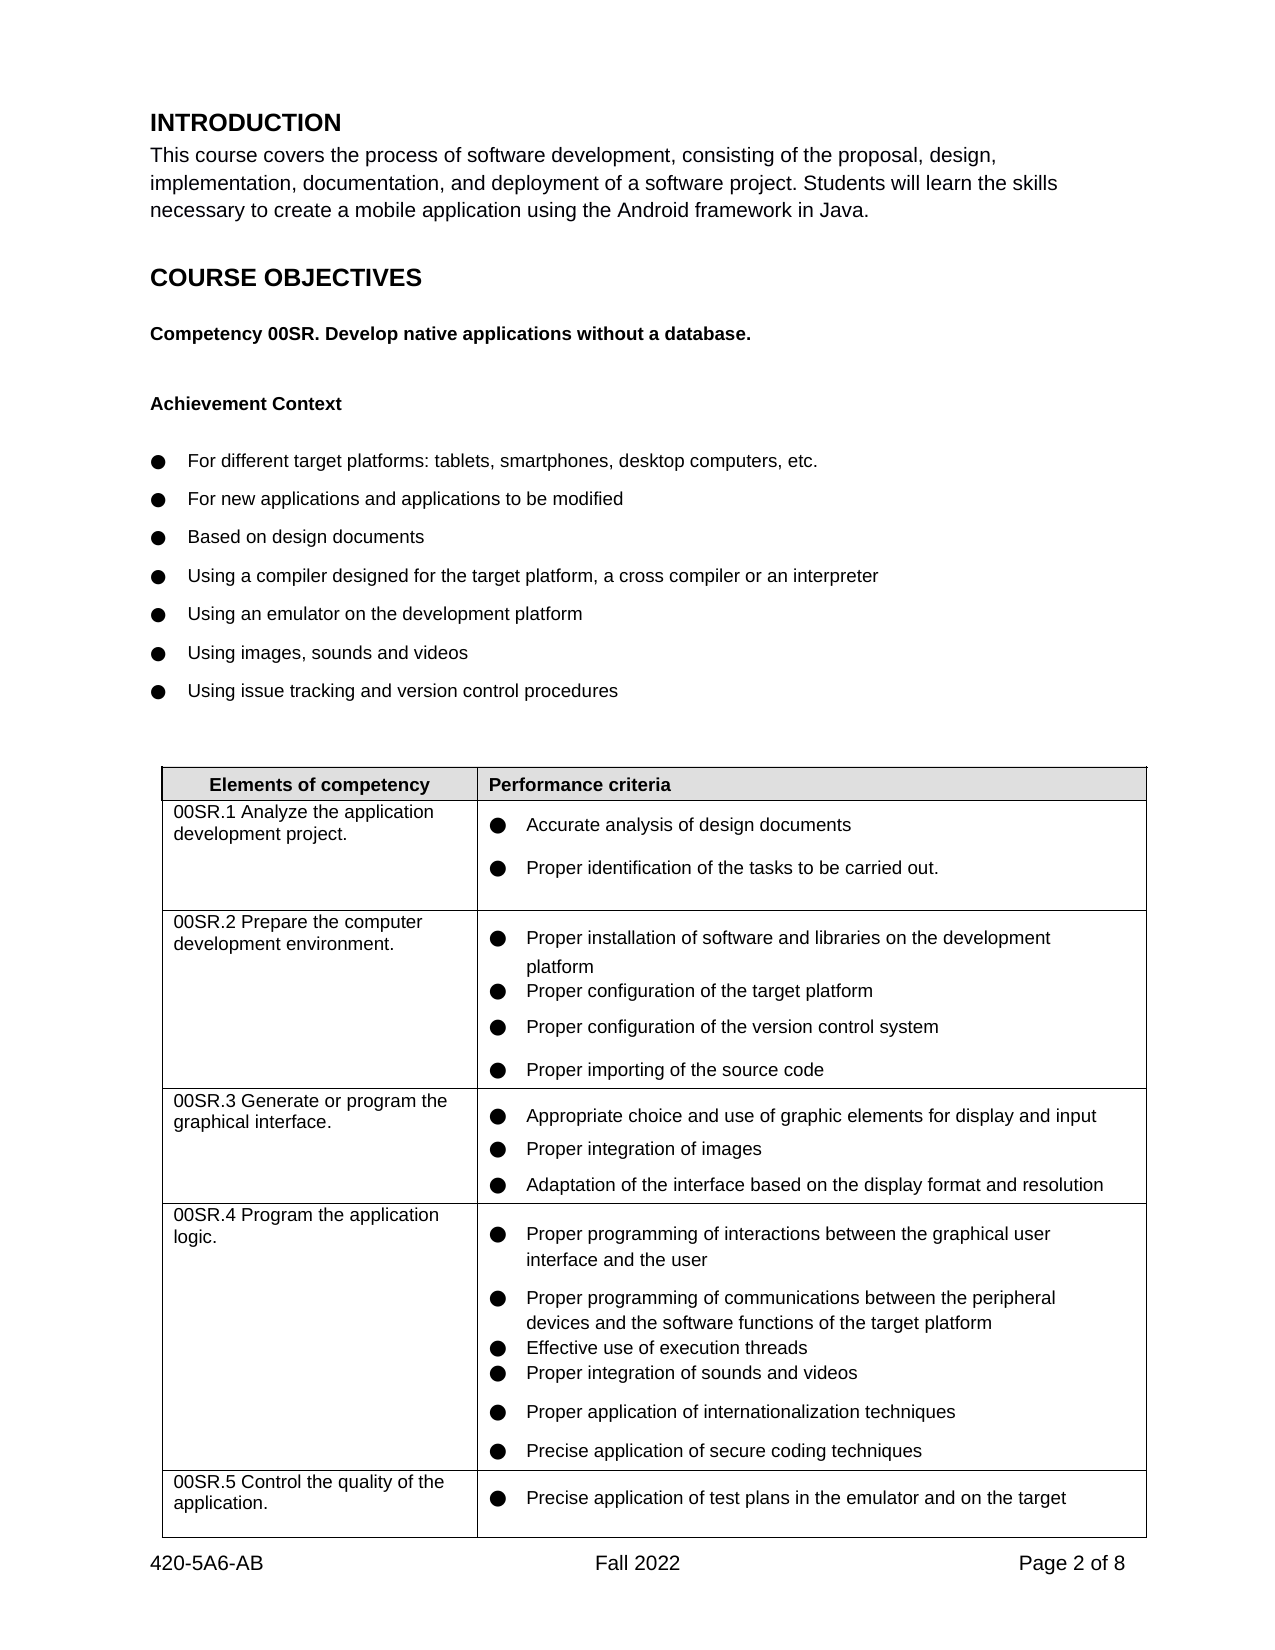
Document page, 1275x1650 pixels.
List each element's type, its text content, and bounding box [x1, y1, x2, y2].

text Competency 00SR. Develop native applications without a database. [150, 322, 1125, 344]
subtitle Achievement Context [150, 393, 1125, 414]
table_header Elements of competency [163, 768, 477, 800]
list Based on design documents [150, 516, 1125, 555]
subtitle COURSE OBJECTIVES [150, 263, 1125, 292]
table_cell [163, 1471, 477, 1537]
list Using an emulator on the development platform [150, 593, 1125, 632]
subtitle INTRODUCTION [150, 108, 1125, 137]
text This course covers the process of software development, consisting of the proposal, design, implementation, documentation, and deployment of a software project. Students will learn the skills necessary to create a mobile application using the Android framework in Java. [150, 143, 1125, 222]
list For new applications and applications to be modified [150, 478, 1125, 516]
table_cell Proper installation of software and libraries on the development platform Proper configuration of the target platform Proper configuration of the version control system Proper importing of the source code [478, 911, 1146, 1088]
table_cell 00SR.2 Prepare the computer development environment. [163, 911, 477, 1088]
table_cell 00SR.3 Generate or program the graphical interface. [163, 1089, 477, 1203]
table_cell Appropriate choice and use of graphic elements for display and input Proper integration of images Adaptation of the interface based on the display format and resolution [478, 1089, 1146, 1203]
list Using images, sounds and videos [150, 632, 1125, 670]
list Using issue tracking and version control procedures [150, 670, 1125, 708]
table_cell 00SR.4 Program the application logic. [163, 1204, 477, 1469]
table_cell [478, 1471, 1146, 1537]
list For different target platforms: tablets, smartphones, desktop computers, etc. [150, 439, 1125, 478]
table_cell 00SR.1 Analyze the application development project. [163, 801, 477, 910]
list Using a compiler designed for the target platform, a cross compiler or an interpreter [150, 555, 1125, 593]
table_cell Proper programming of interactions between the graphical user interface and the user Proper programming of communications between the peripheral devices and the software functions of the target platform Effective use of execution threads Proper integration of sounds and videos Proper application of internationalization techniques Precise application of secure coding techniques [478, 1204, 1146, 1469]
table_header Performance criteria [478, 768, 1146, 800]
table_cell Accurate analysis of design documents Proper identification of the tasks to be carried out. [478, 801, 1146, 910]
